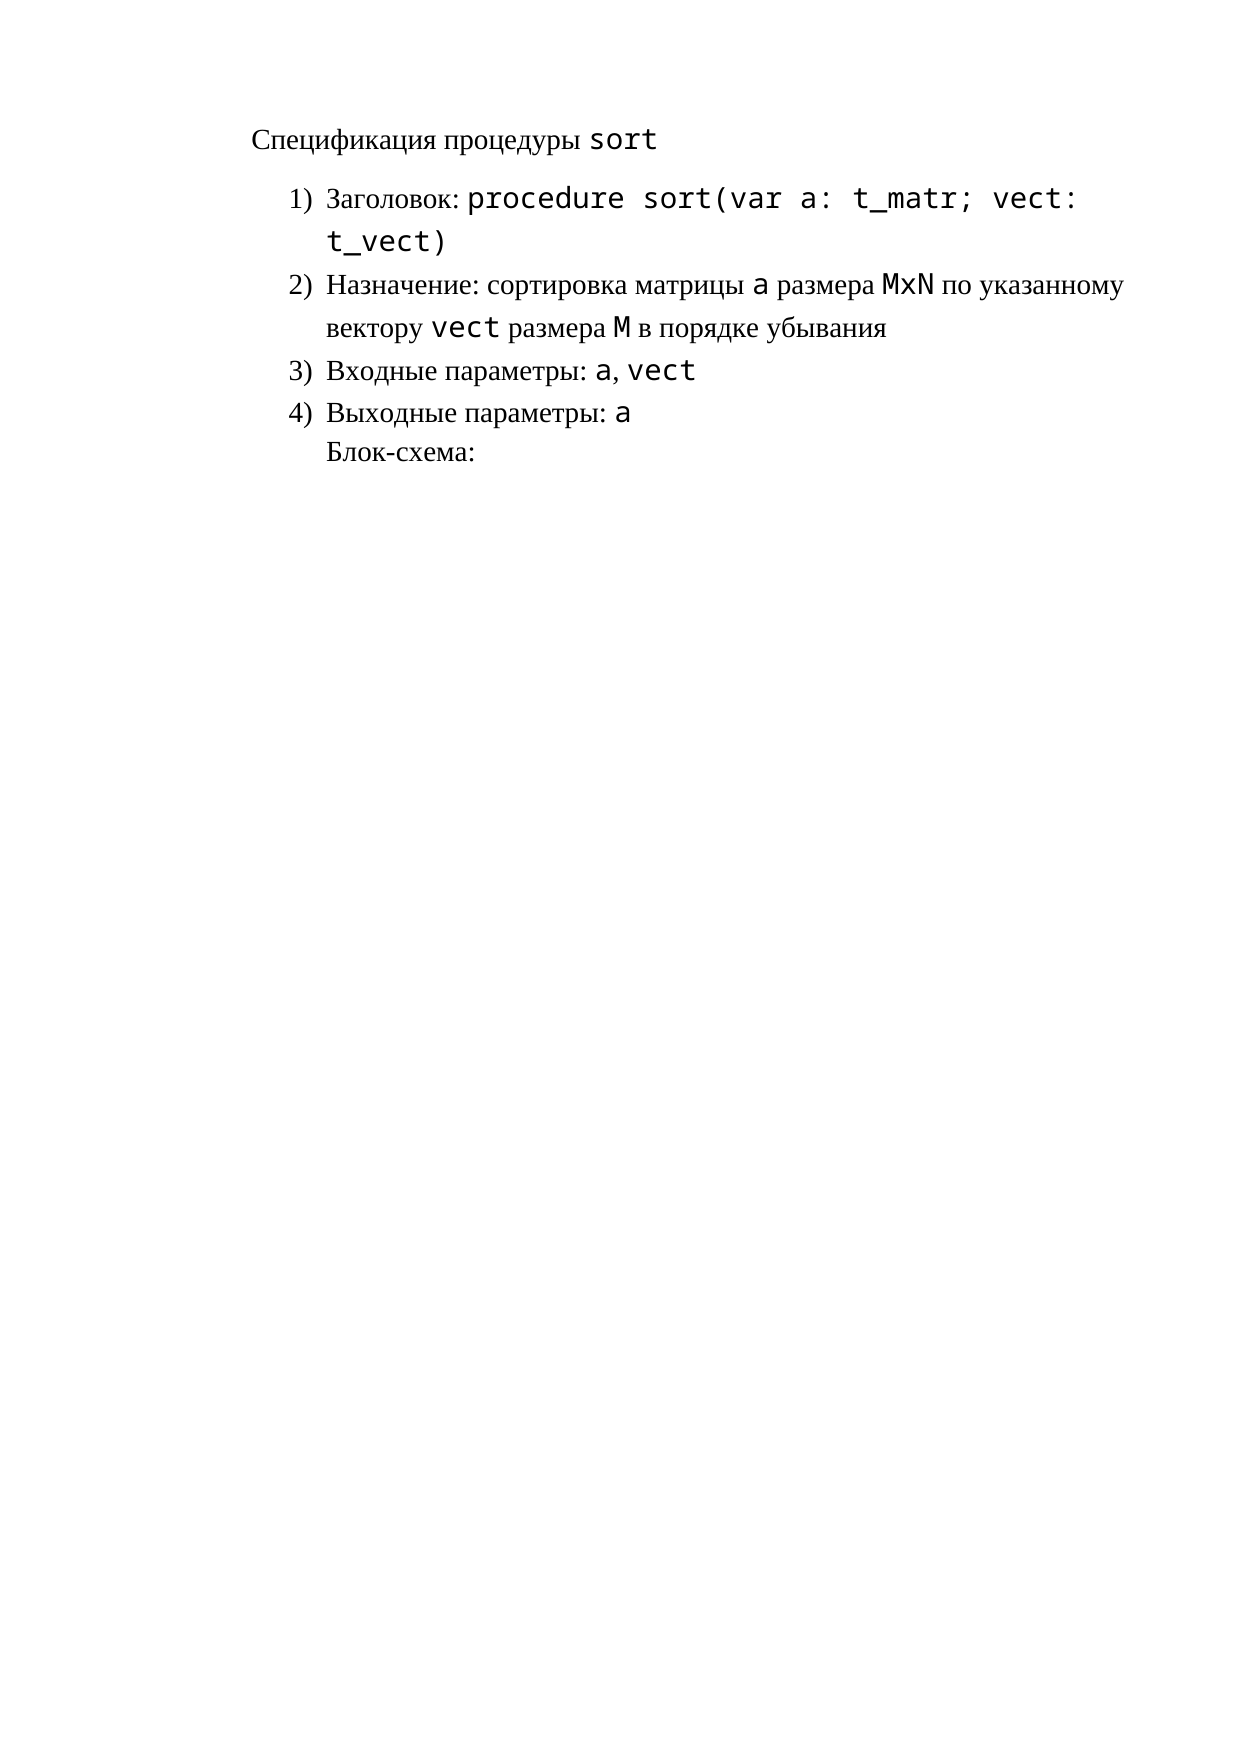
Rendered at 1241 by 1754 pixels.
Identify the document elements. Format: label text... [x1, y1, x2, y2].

list Выходные параметры: a [288, 392, 1152, 431]
list Блок-схема: [326, 434, 1152, 468]
list Заголовок: procedure sort(var a: t_matr; vect: t_vect) [288, 178, 1152, 260]
text Спецификация процедуры sort [177, 118, 1152, 158]
list Назначение: сортировка матрицы a размера MxN по указанному вектору vect размера M в порядке убывания [288, 263, 1152, 346]
list Входные параметры: a, vect [288, 349, 1152, 388]
